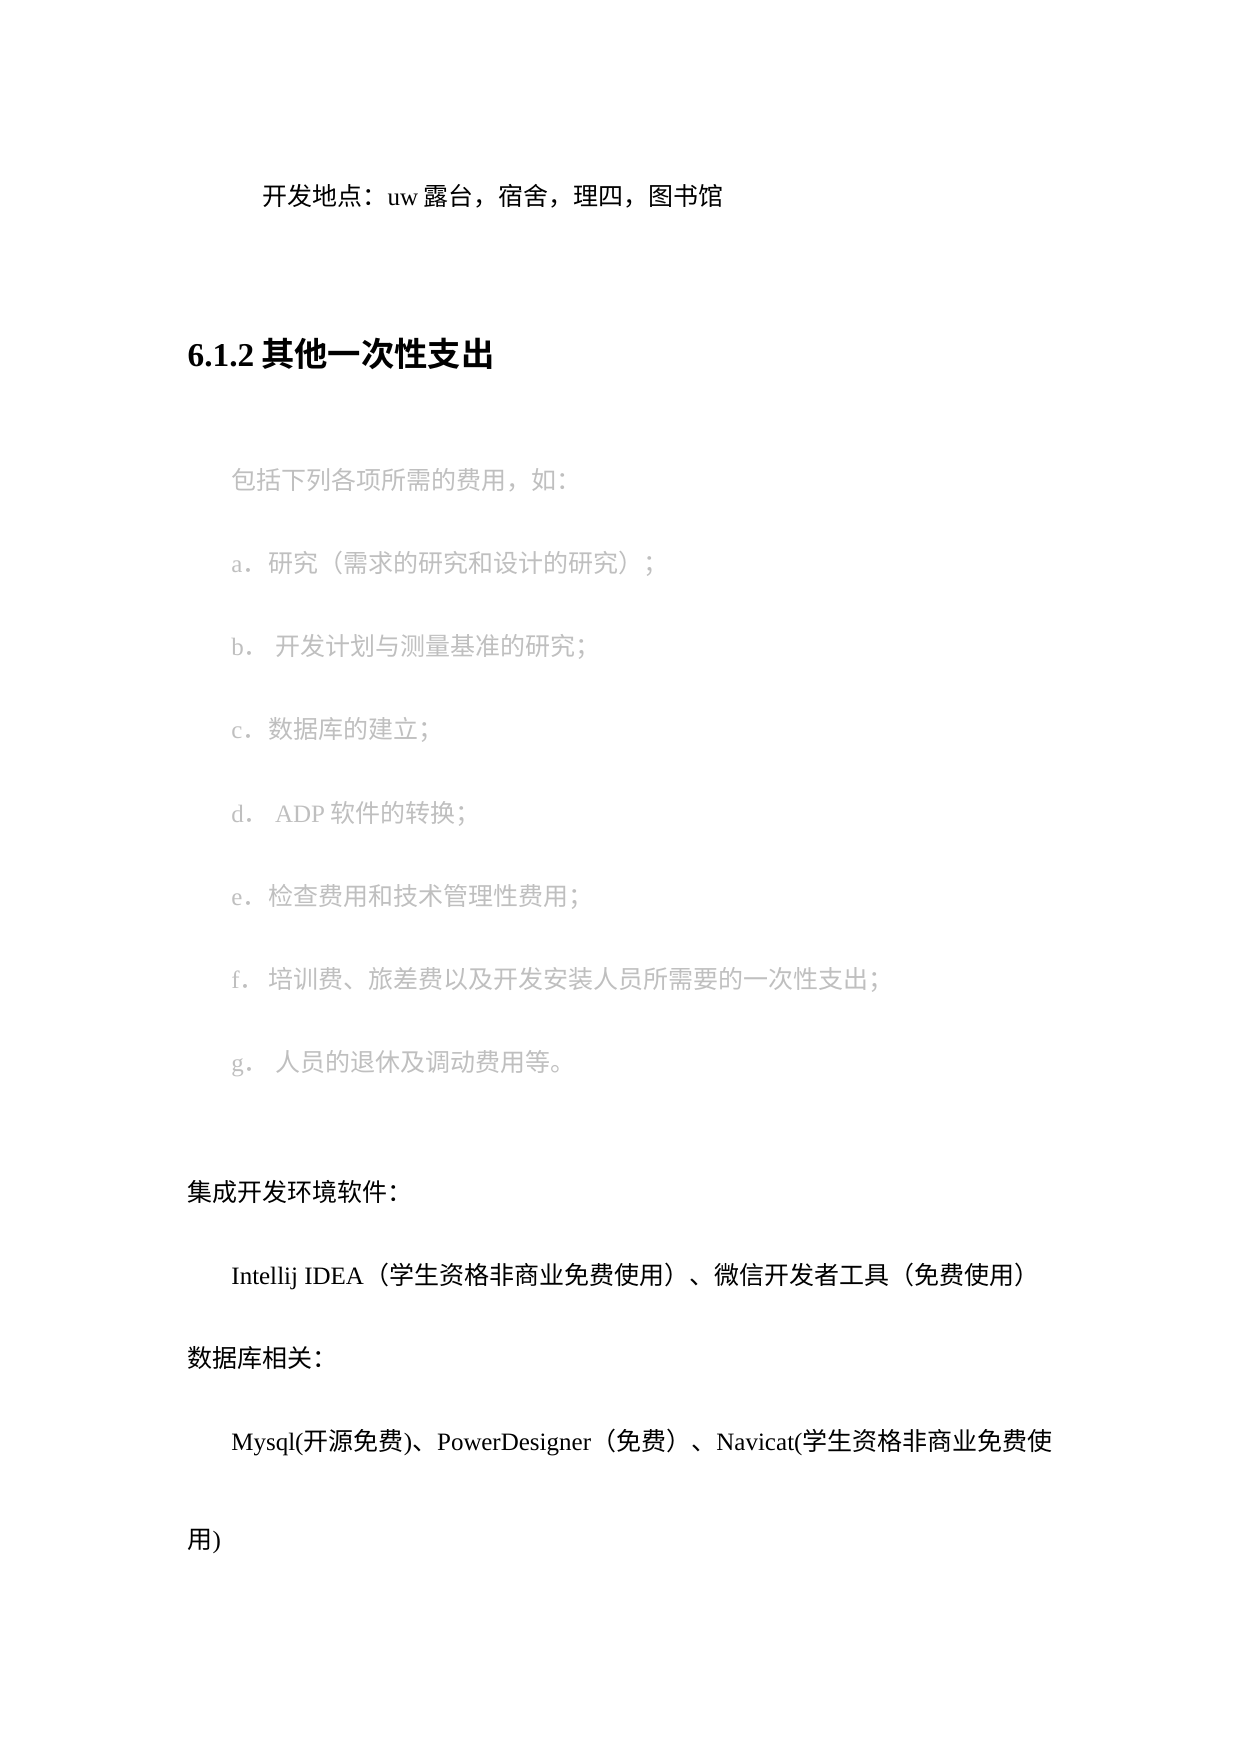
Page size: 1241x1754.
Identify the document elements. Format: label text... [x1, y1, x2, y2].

list 数据库的建立； [231, 696, 1053, 761]
list 培训费、旅差费以及开发安装人员所需要的一次性支出； [231, 945, 1053, 1010]
text 包括下列各项所需的费用，如： [187, 446, 1053, 511]
list 研究（需求的研究和设计的研究）； [231, 529, 1053, 594]
text Mysql(开源免费)、PowerDesigner（免费）、Navicat(学生资格非商业免费使用) [187, 1407, 1053, 1570]
list 人员的退休及调动费用等。 [231, 1028, 1053, 1093]
text 数据库相关： [187, 1324, 1053, 1389]
text Intellij IDEA（学生资格非商业免费使用）、微信开发者工具（免费使用） [187, 1241, 1053, 1306]
list 检查费用和技术管理性费用； [231, 862, 1053, 927]
text 开发地点：uw露台，宿舍，理四，图书馆 [262, 162, 1053, 227]
text 集成开发环境软件： [187, 1158, 1053, 1223]
list ADP软件的转换； [231, 779, 1053, 844]
list 开发计划与测量基准的研究； [231, 612, 1053, 677]
subtitle 6.1.2其他一次性支出 [187, 319, 1053, 384]
